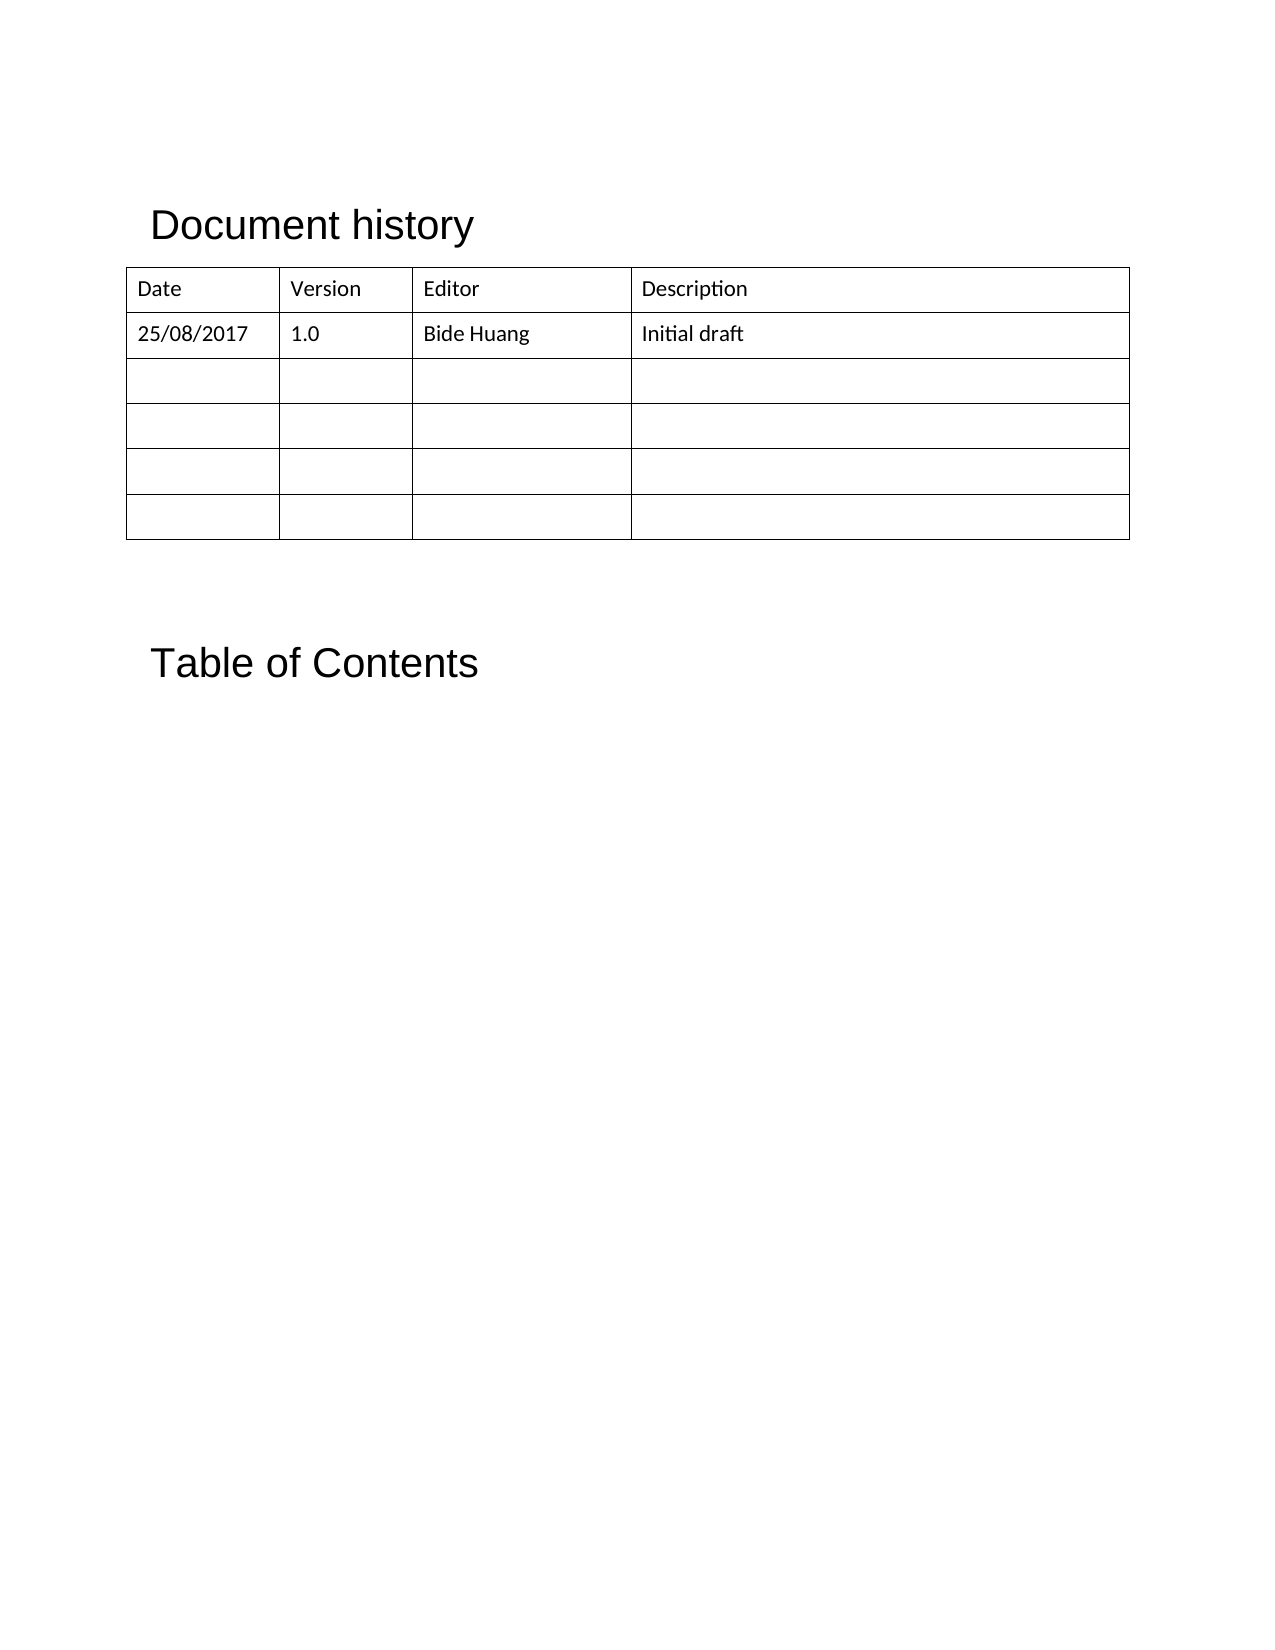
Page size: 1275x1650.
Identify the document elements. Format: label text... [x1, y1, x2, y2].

table_header Date [127, 268, 279, 312]
table_cell [413, 359, 631, 403]
subtitle Document history [150, 200, 1125, 248]
table_cell [280, 404, 412, 448]
table_cell [632, 404, 1129, 448]
table_cell [413, 449, 631, 494]
table_header Description [632, 268, 1129, 312]
subtitle Table of Contents [150, 638, 1125, 686]
table_cell [127, 359, 279, 403]
table_cell [413, 495, 631, 539]
table_cell 25/08/2017 [127, 313, 279, 357]
table_cell Bide Huang [413, 313, 631, 357]
table_cell [280, 359, 412, 403]
table_cell [632, 359, 1129, 403]
table_cell 1.0 [280, 313, 412, 357]
table_cell [413, 404, 631, 448]
table_cell [632, 449, 1129, 494]
table_cell Initial draft [632, 313, 1129, 357]
table_header Editor [413, 268, 631, 312]
table_cell [280, 495, 412, 539]
table_cell [632, 495, 1129, 539]
table_cell [127, 495, 279, 539]
table_cell [127, 449, 279, 494]
table_cell [280, 449, 412, 494]
table_cell [127, 404, 279, 448]
table_header Version [280, 268, 412, 312]
